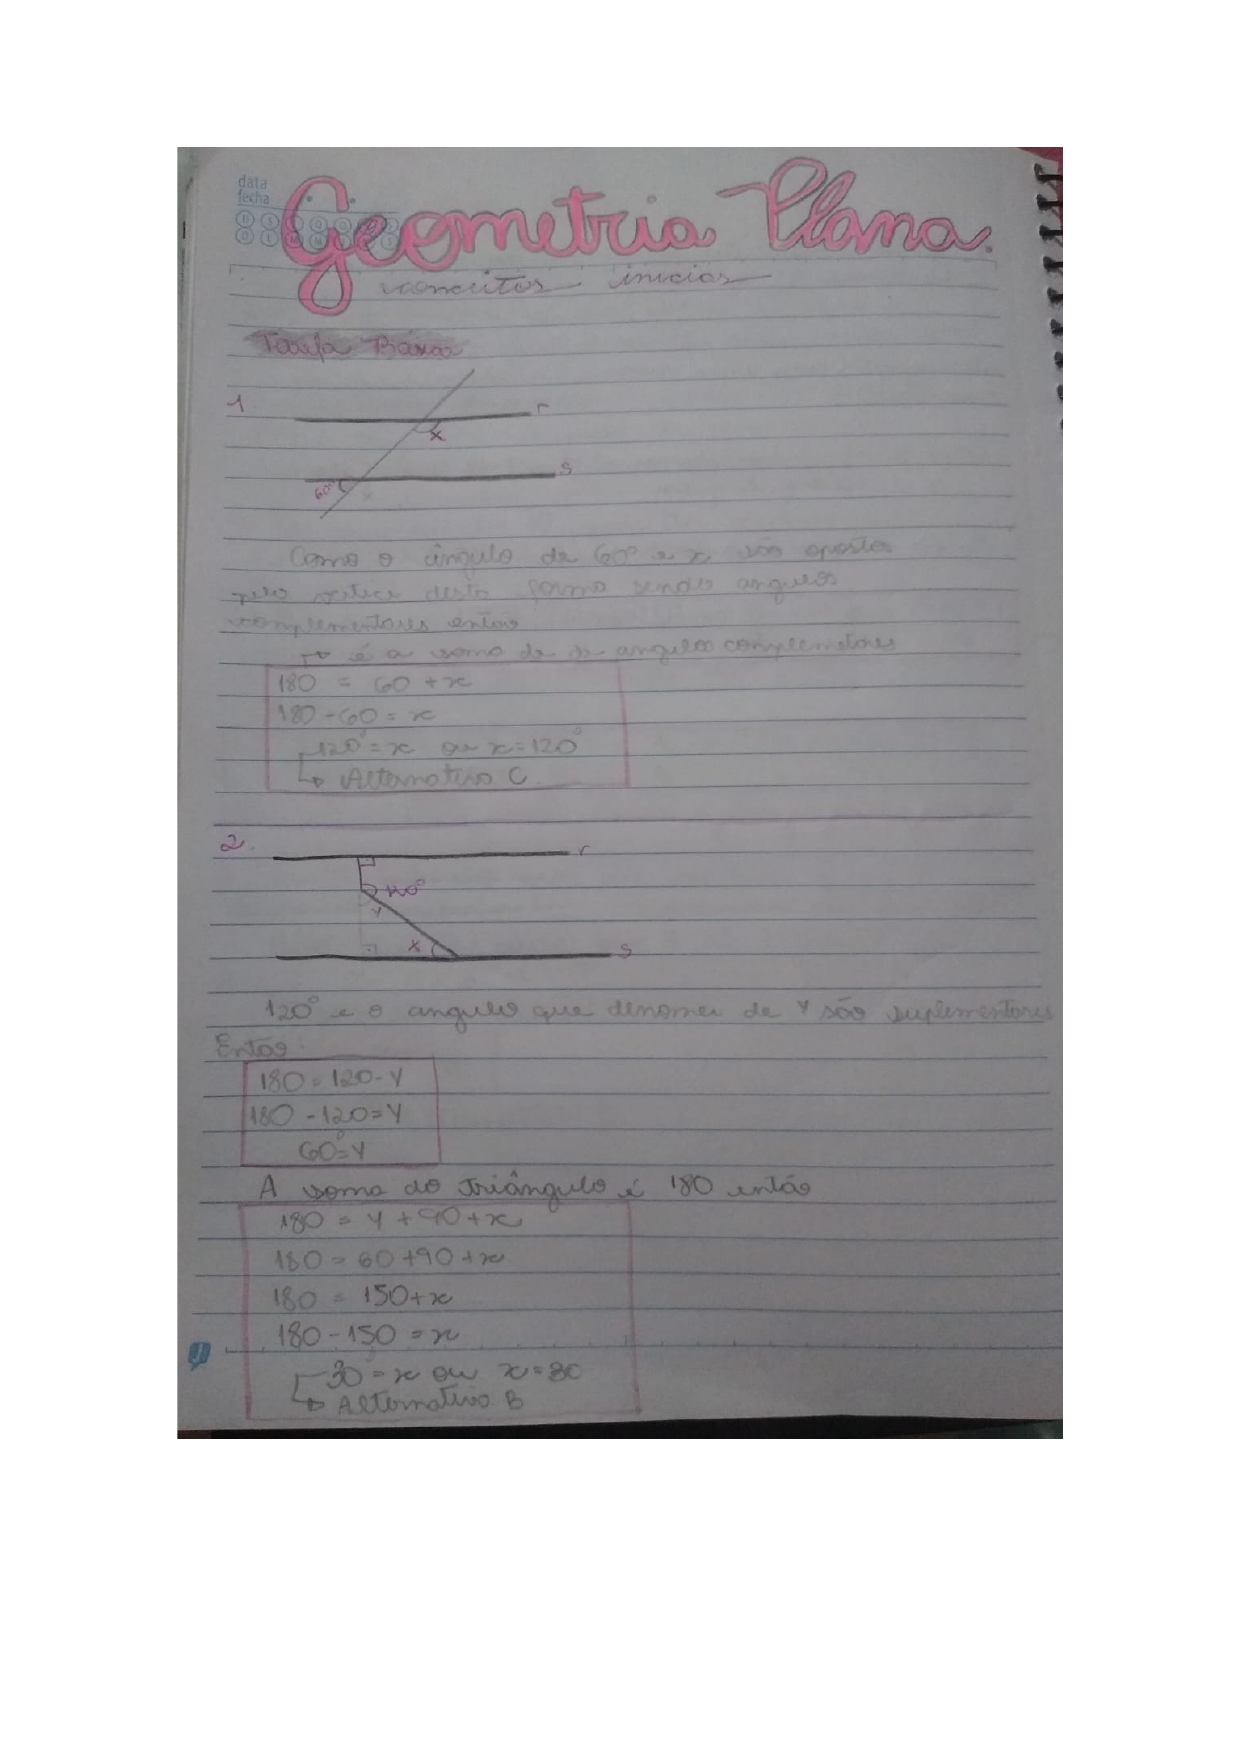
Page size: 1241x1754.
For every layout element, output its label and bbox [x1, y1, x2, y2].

picture [177, 147, 1063, 1439]
